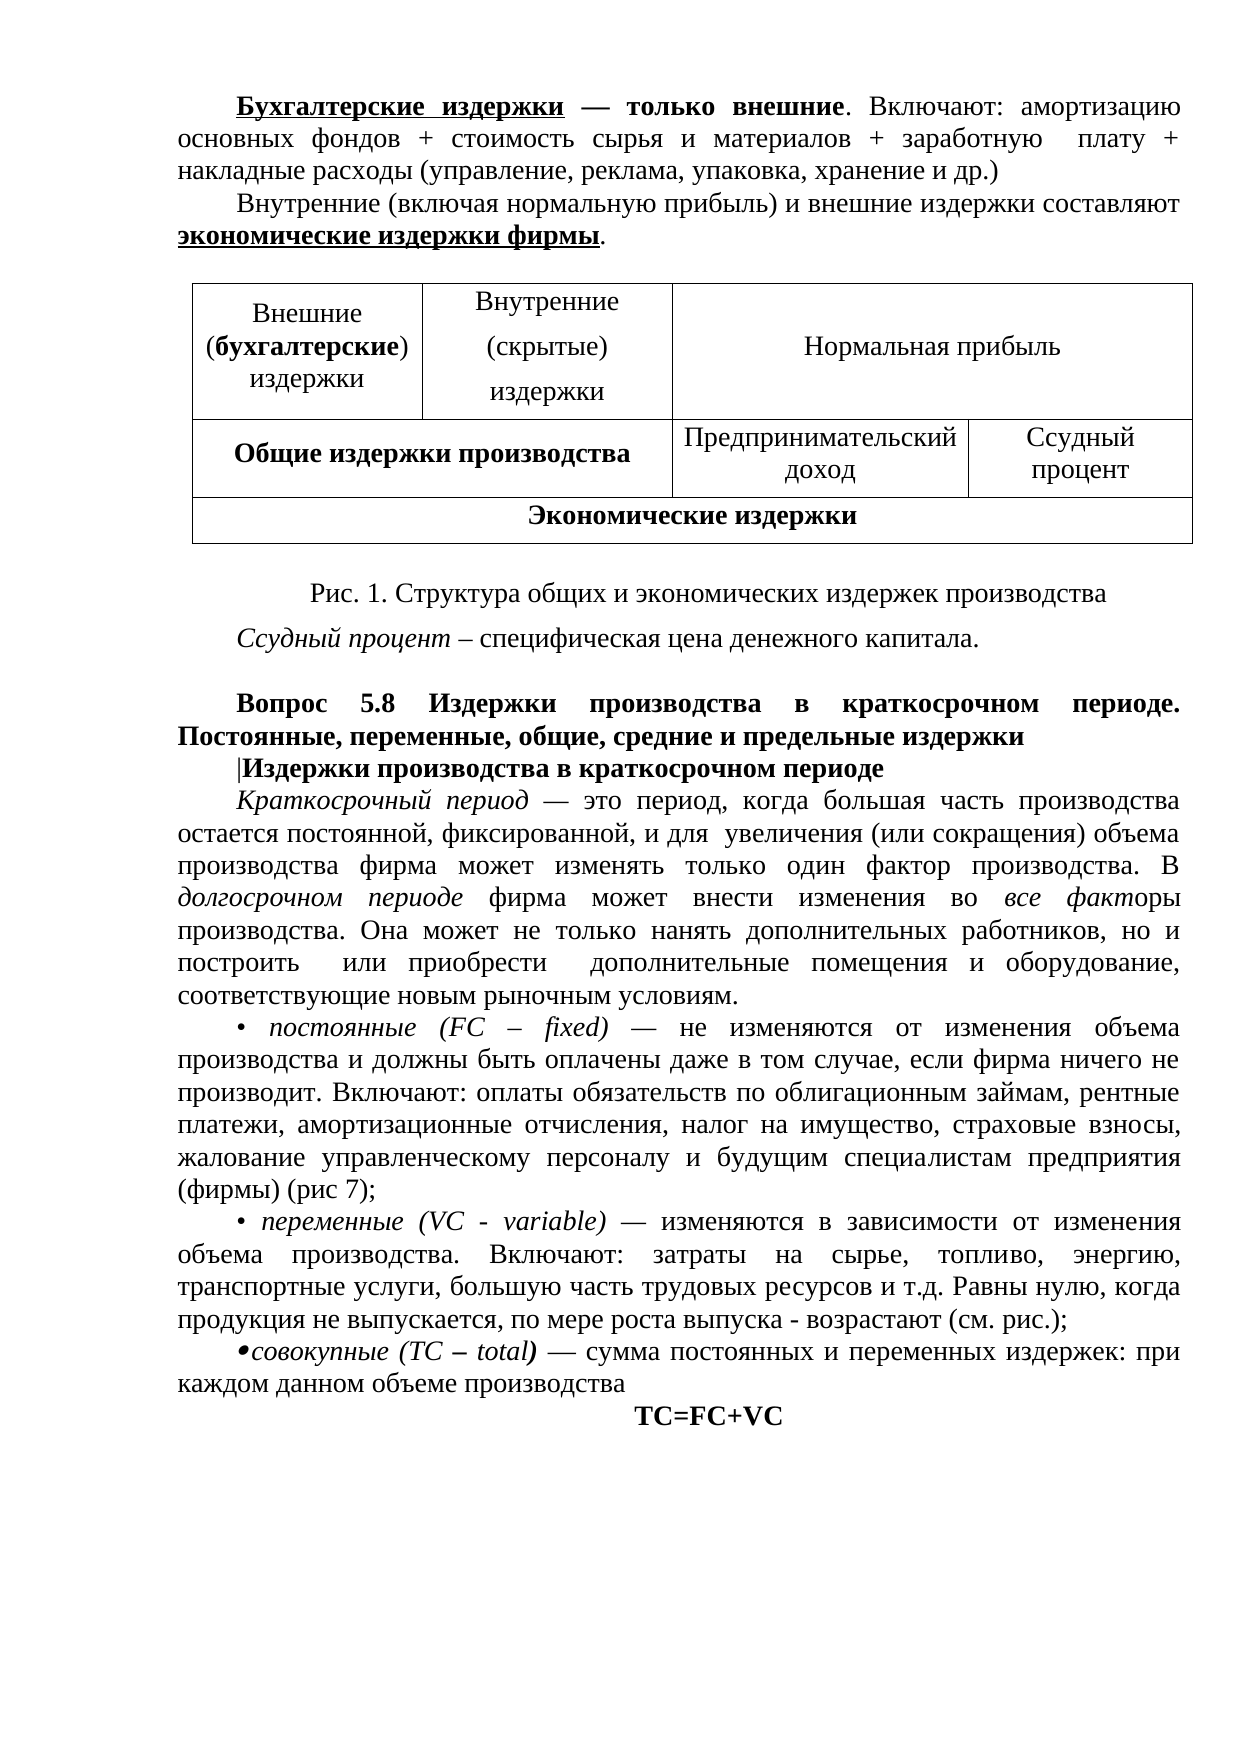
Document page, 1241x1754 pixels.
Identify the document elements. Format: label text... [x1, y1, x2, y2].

table_cell Предпринимательский доход [673, 420, 968, 497]
text • постоянные (FС – fixed) — не изменяются от изменения объема производства и должны быть оплачены даже в том случае, если фирма ничего не производит. Включают: оплаты обязательств по облигационным займам, рентные платежи, амортизационные отчисления, налог на имущество, страховые взносы, жалование управленческому персоналу и будущим специалистам предприятия (фирмы) (рис 7); [177, 1010, 1181, 1204]
table_cell Экономические издержки [193, 498, 1192, 543]
text Вопрос 5.8 Издержки производства в краткосрочном периоде. Постоянные, переменные, общие, средние и предельные издержки [177, 686, 1181, 751]
text • переменные (VС - variable) — изменяются в зависимости от изменения объема производства. Включают: затраты на сырье, топливо, энергию, транспортные услуги, большую часть трудовых ресурсов и т.д. Равны нулю, когда продукция не выпускается, по мере роста выпуска - возрастают (см. рис.); [177, 1204, 1181, 1334]
text Внутренние (включая нормальную прибыль) и внешние издержки составляют экономические издержки фирмы. [177, 186, 1181, 251]
table_header Внутренние (скрытые) издержки [423, 284, 672, 419]
table_header Нормальная прибыль [673, 284, 1192, 419]
table_header Внешние (бухгалтерские) издержки [193, 284, 422, 419]
text |Издержки производства в краткосрочном периоде [177, 751, 1181, 783]
table_cell Общие издержки производства [193, 420, 672, 497]
text Ссудный процент – специфическая цена денежного капитала. [177, 621, 1181, 654]
text Краткосрочный период — это период, когда большая часть производства остается постоянной, фиксированной, и для увеличения (или сокращения) объема производства фирма может изменять только один фактор производства. В долгосрочном периоде фирма может внести изменения во все факторы производства. Она может не только нанять дополнительных работников, но и построить или приобрести дополнительные помещения и оборудование, соответствующие новым рыночным условиям. [177, 783, 1181, 1010]
text Бухгалтерские издержки — только внешние. Включают: амортизацию основных фондов + стоимость сырья и материалов + заработную плату + накладные расходы (управление, реклама, упаковка, хранение и др.) [177, 89, 1181, 186]
table_cell Ссудный процент [969, 420, 1192, 497]
text TС=FС+VС [177, 1399, 1181, 1431]
text Рис. 1. Структура общих и экономических издержек производства [177, 576, 1181, 609]
list совокупные (ТC – total) — сумма постоянных и переменных издержек: при каждом данном объеме производства [177, 1334, 1181, 1399]
